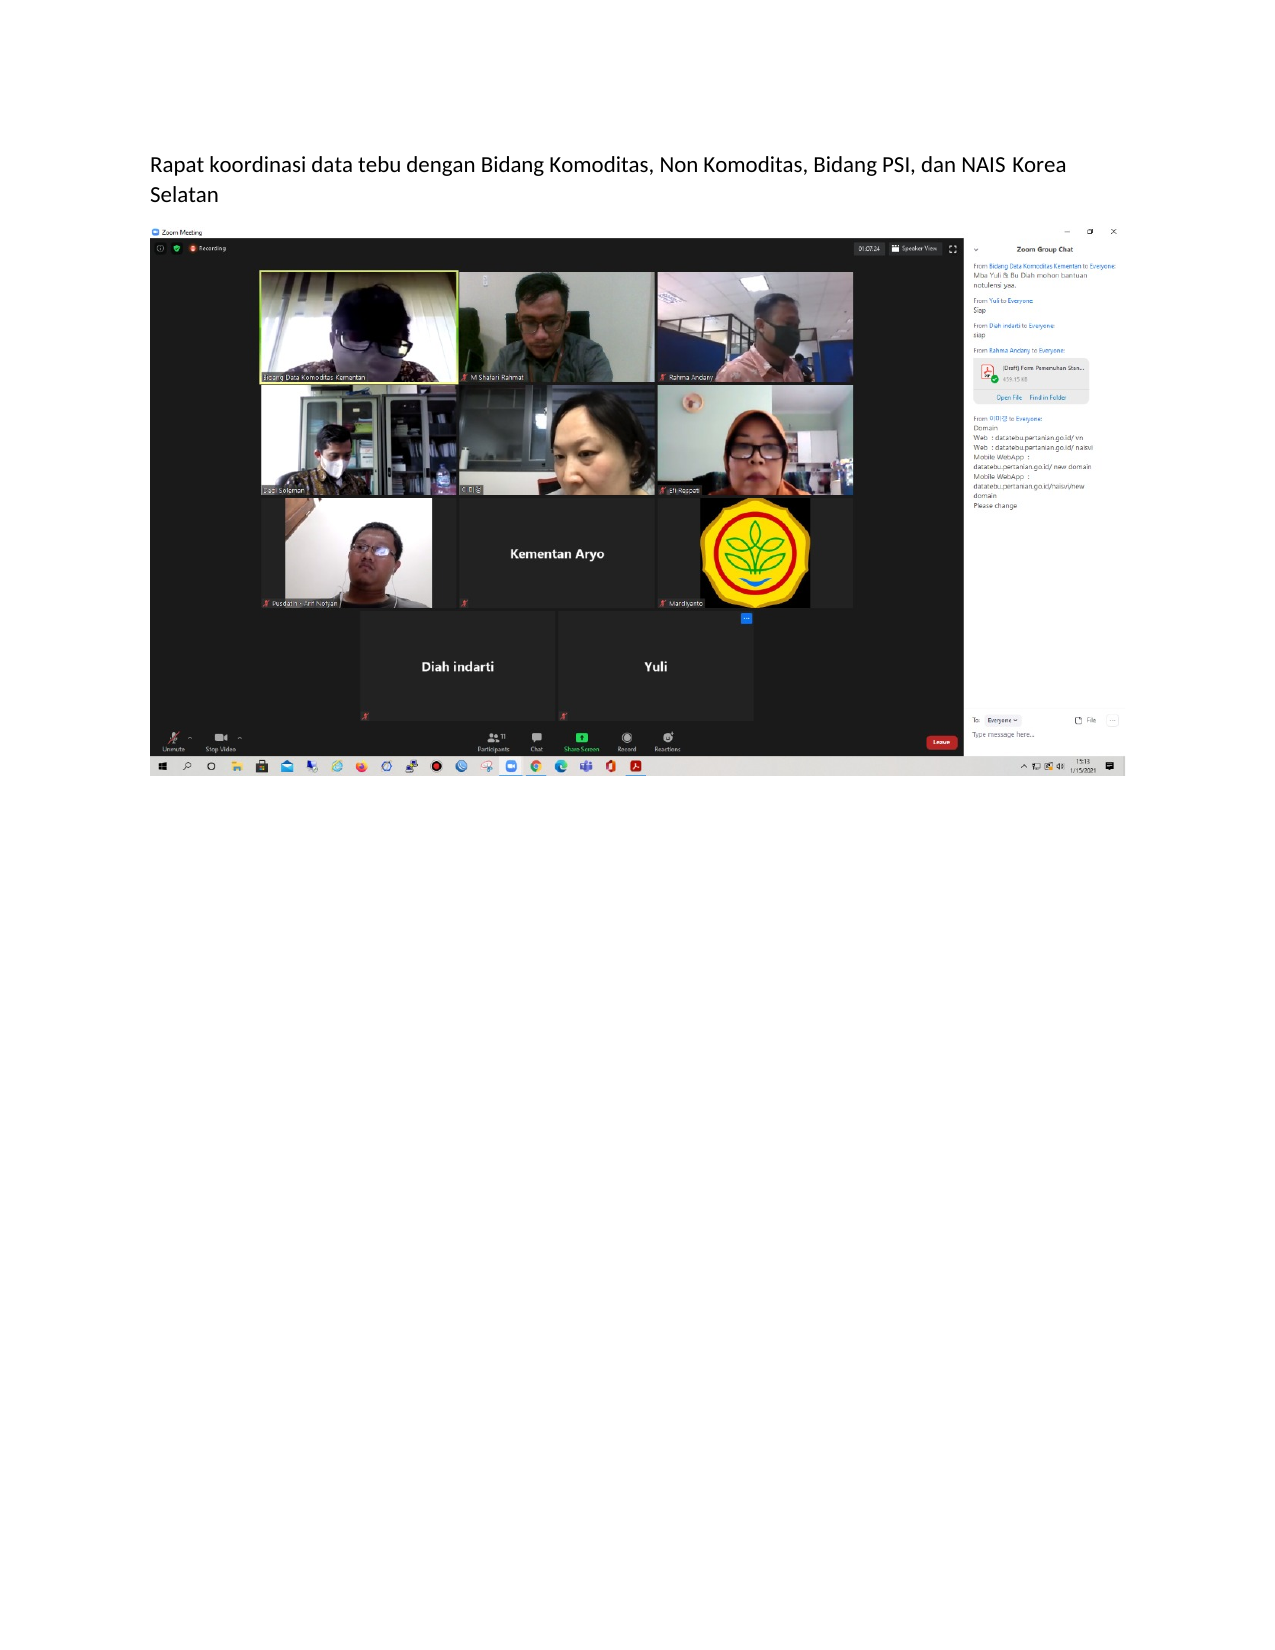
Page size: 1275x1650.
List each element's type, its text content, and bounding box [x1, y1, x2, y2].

text Rapat koordinasi data tebu dengan Bidang Komoditas, Non Komoditas, Bidang PSI, dan NAIS Korea Selatan [150, 150, 1125, 208]
picture [150, 227, 1125, 776]
